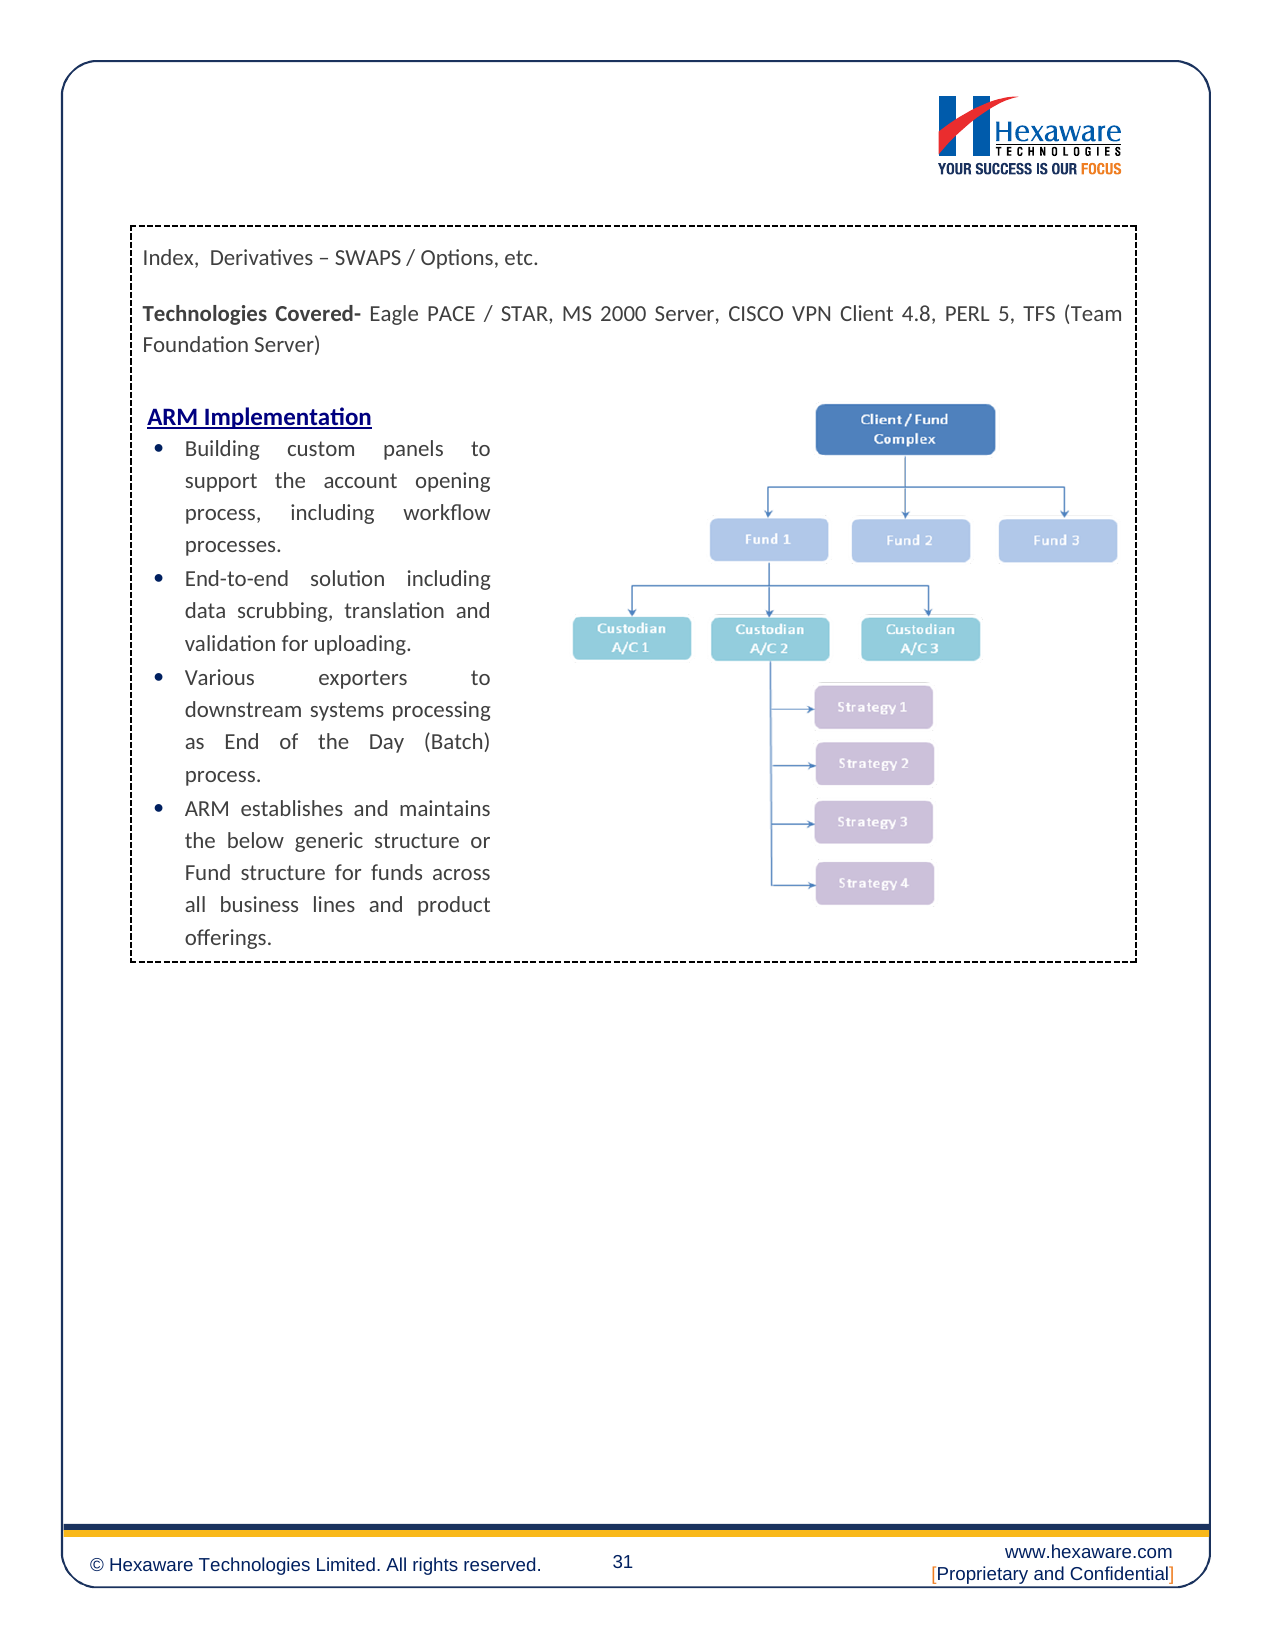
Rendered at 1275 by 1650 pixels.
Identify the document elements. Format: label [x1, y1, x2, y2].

table_cell [131, 225, 1136, 961]
picture [567, 400, 1121, 907]
